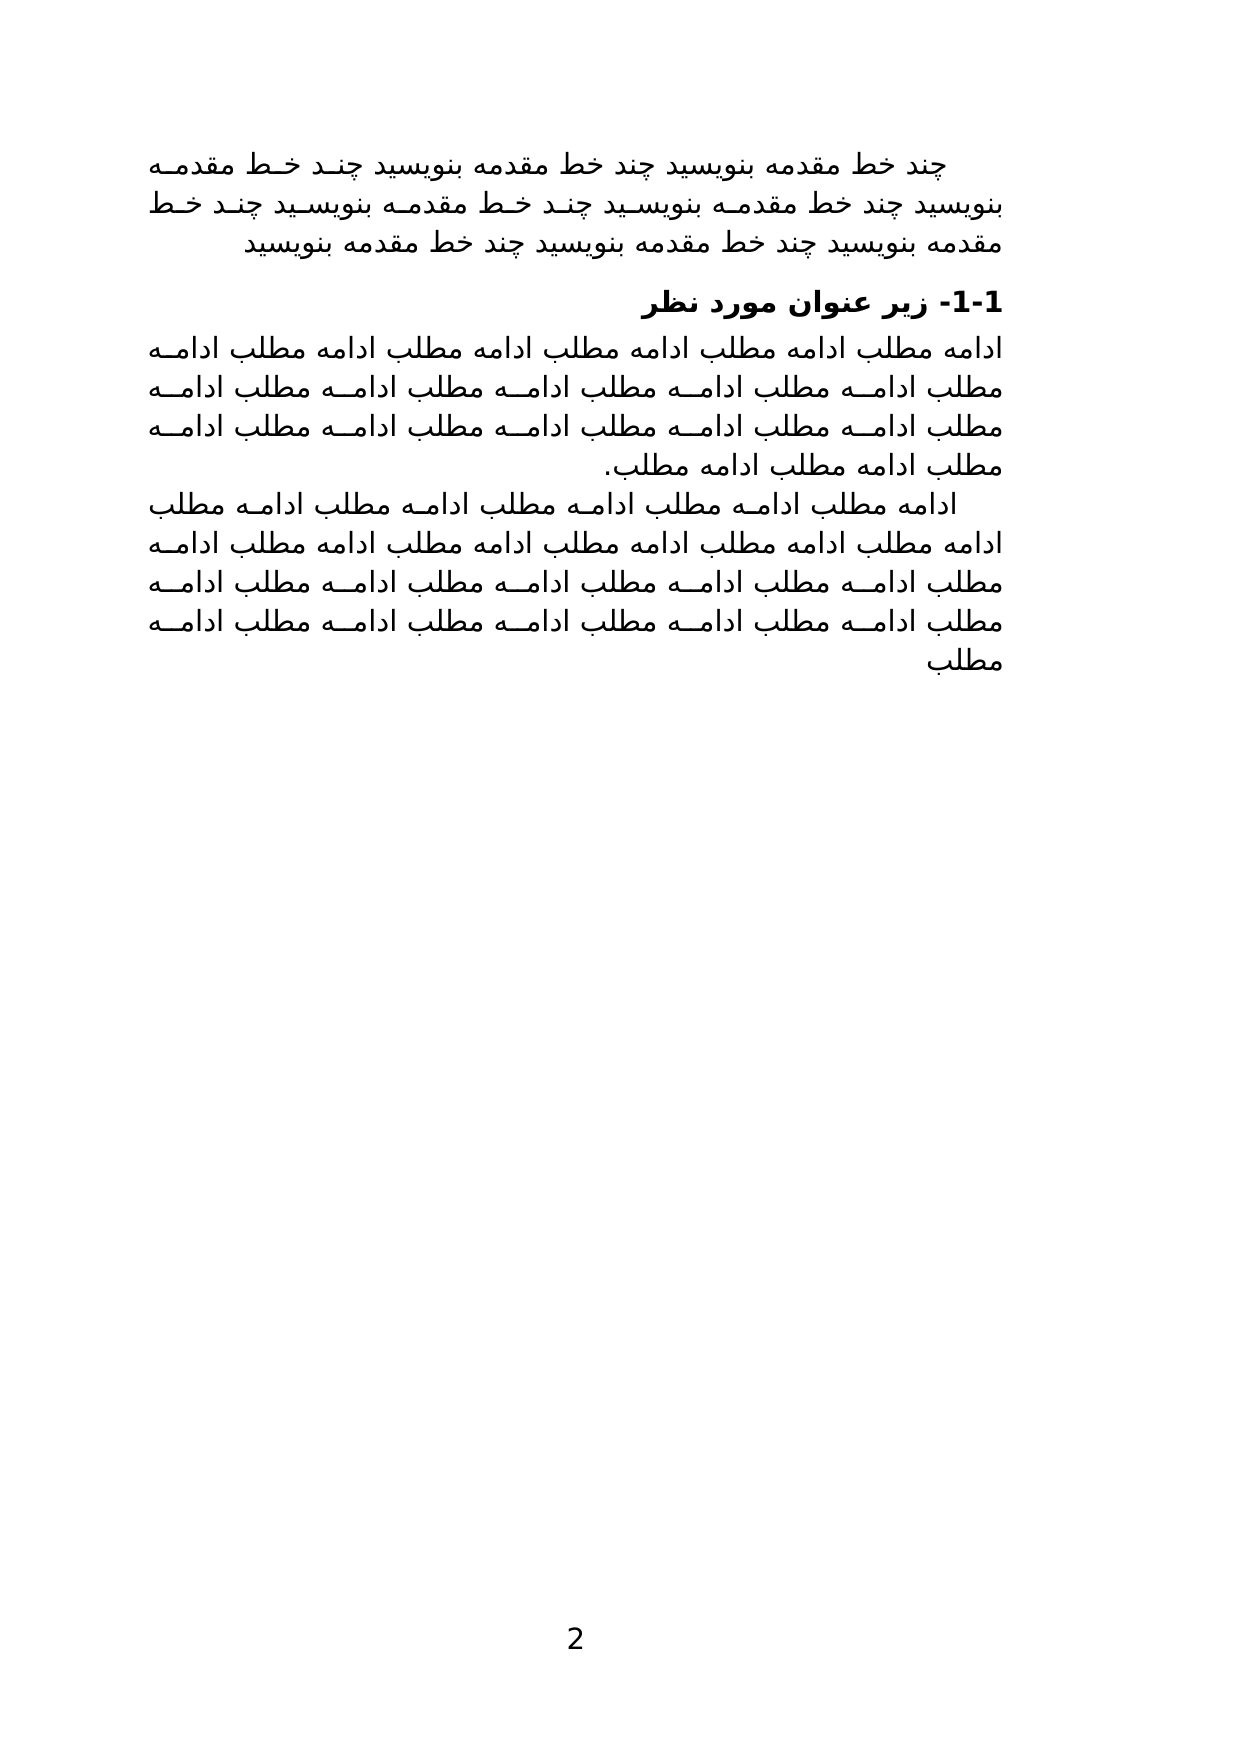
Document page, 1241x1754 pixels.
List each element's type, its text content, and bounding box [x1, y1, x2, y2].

subtitle 1-1- زیر عنوان مورد نظر [148, 285, 1004, 319]
text چند خط مقدمه بنویسید چند خط مقدمه بنویسید چند خط مقدمه بنویسید چند خط مقدمه بنویسید چند خط مقدمه بنویسید چند خط مقدمه بنویسید چند خط مقدمه بنویسید چند خط مقدمه بنویسید [148, 148, 1004, 259]
text ادامه مطلب ادامه مطلب ادامه مطلب ادامه مطلب ادامه مطلب ادامه مطلب ادامه مطلب ادامه مطلب ادامه مطلب ادامه مطلب ادامه مطلب ادامه مطلب ادامه مطلب ادامه مطلب ادامه مطلب ادامه مطلب ادامه مطلب ادامه مطلب ادامه مطلب ادامه مطلب ادامه مطلب [148, 488, 1004, 677]
text ادامه مطلب ادامه مطلب ادامه مطلب ادامه مطلب ادامه مطلب ادامه مطلب ادامه مطلب ادامه مطلب ادامه مطلب ادامه مطلب ادامه مطلب ادامه مطلب ادامه مطلب ادامه مطلب ادامه مطلب ادامه مطلب ادامه مطلب ادامه مطلب. [148, 332, 1004, 483]
